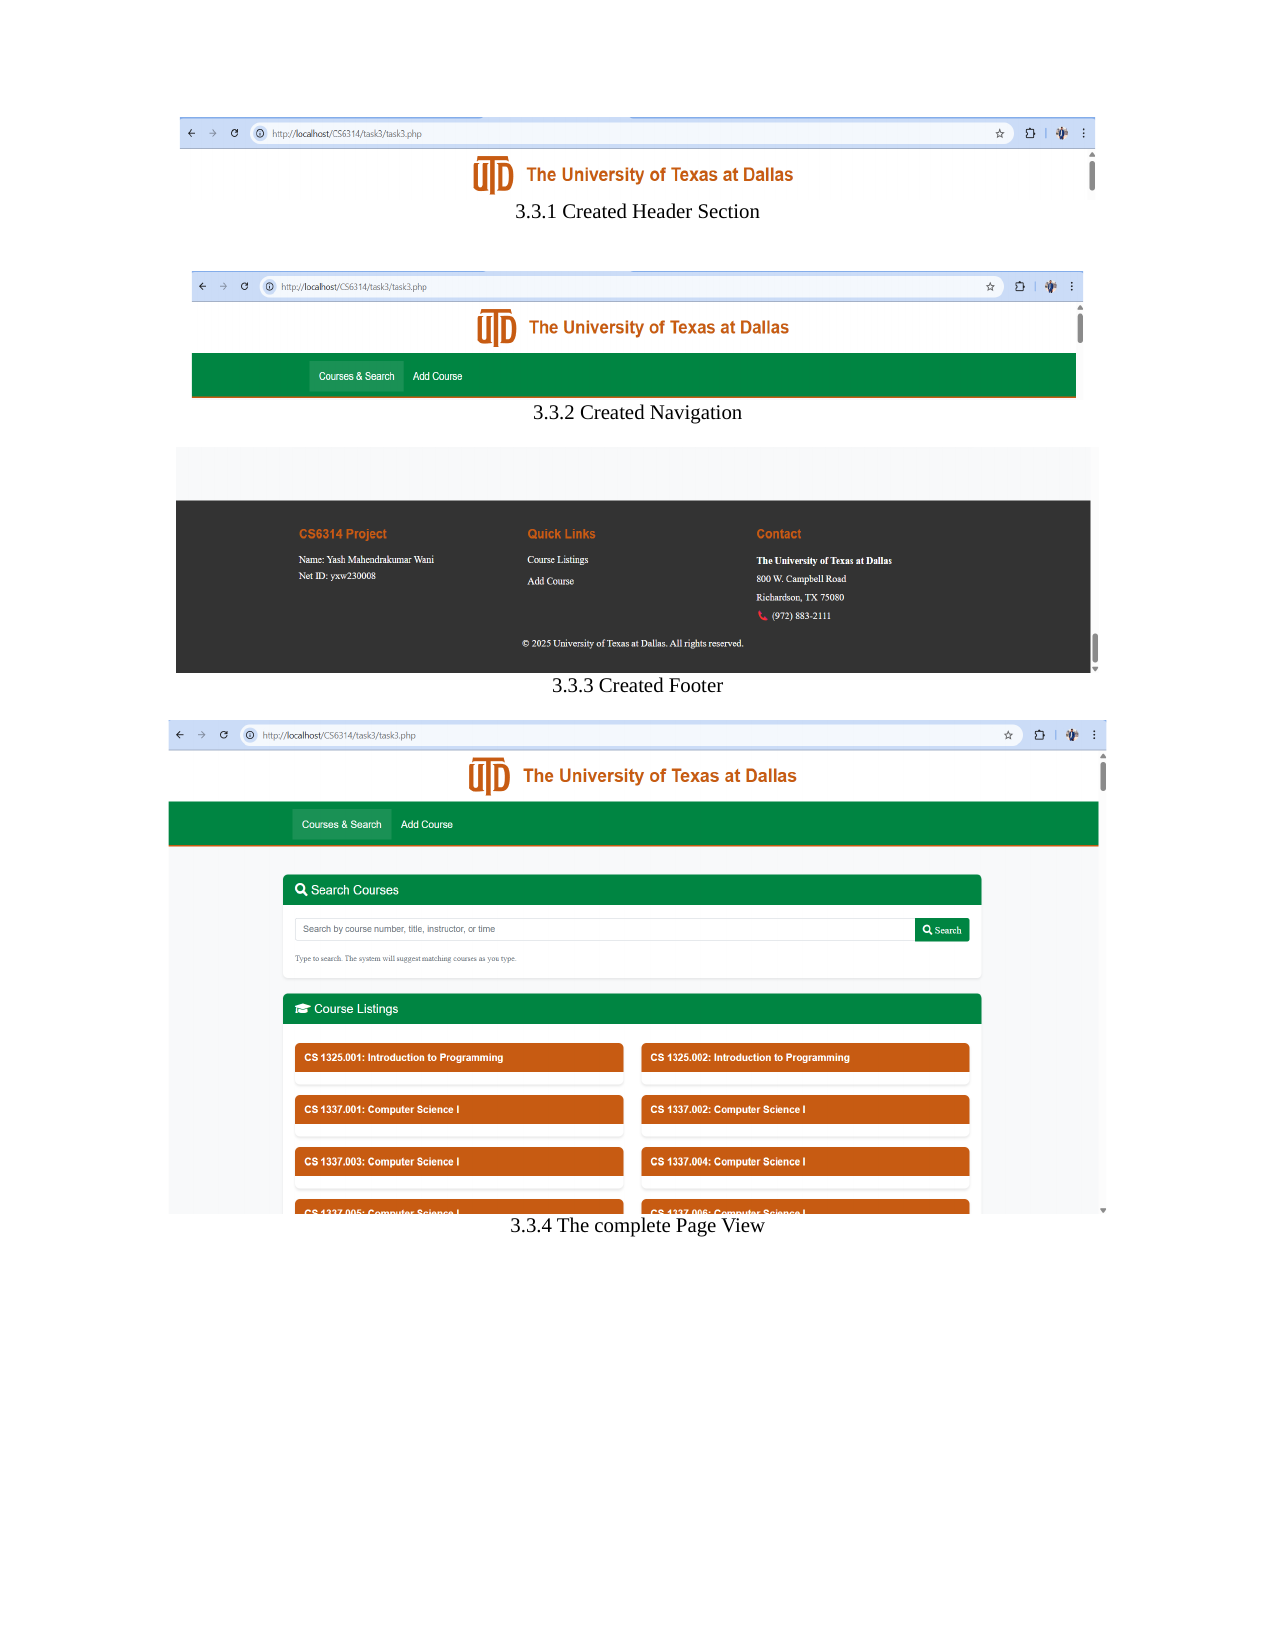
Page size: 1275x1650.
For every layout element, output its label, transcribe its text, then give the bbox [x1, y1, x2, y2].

text 3.3.1 Created Header Section [150, 199, 1125, 223]
picture [176, 447, 1099, 673]
text 3.3.2 Created Navigation [150, 399, 1125, 424]
text 3.3.4 The complete Page View [150, 1213, 1125, 1237]
picture [191, 271, 1084, 400]
picture [168, 720, 1107, 1214]
picture [179, 117, 1096, 200]
text 3.3.3 Created Footer [150, 672, 1125, 697]
